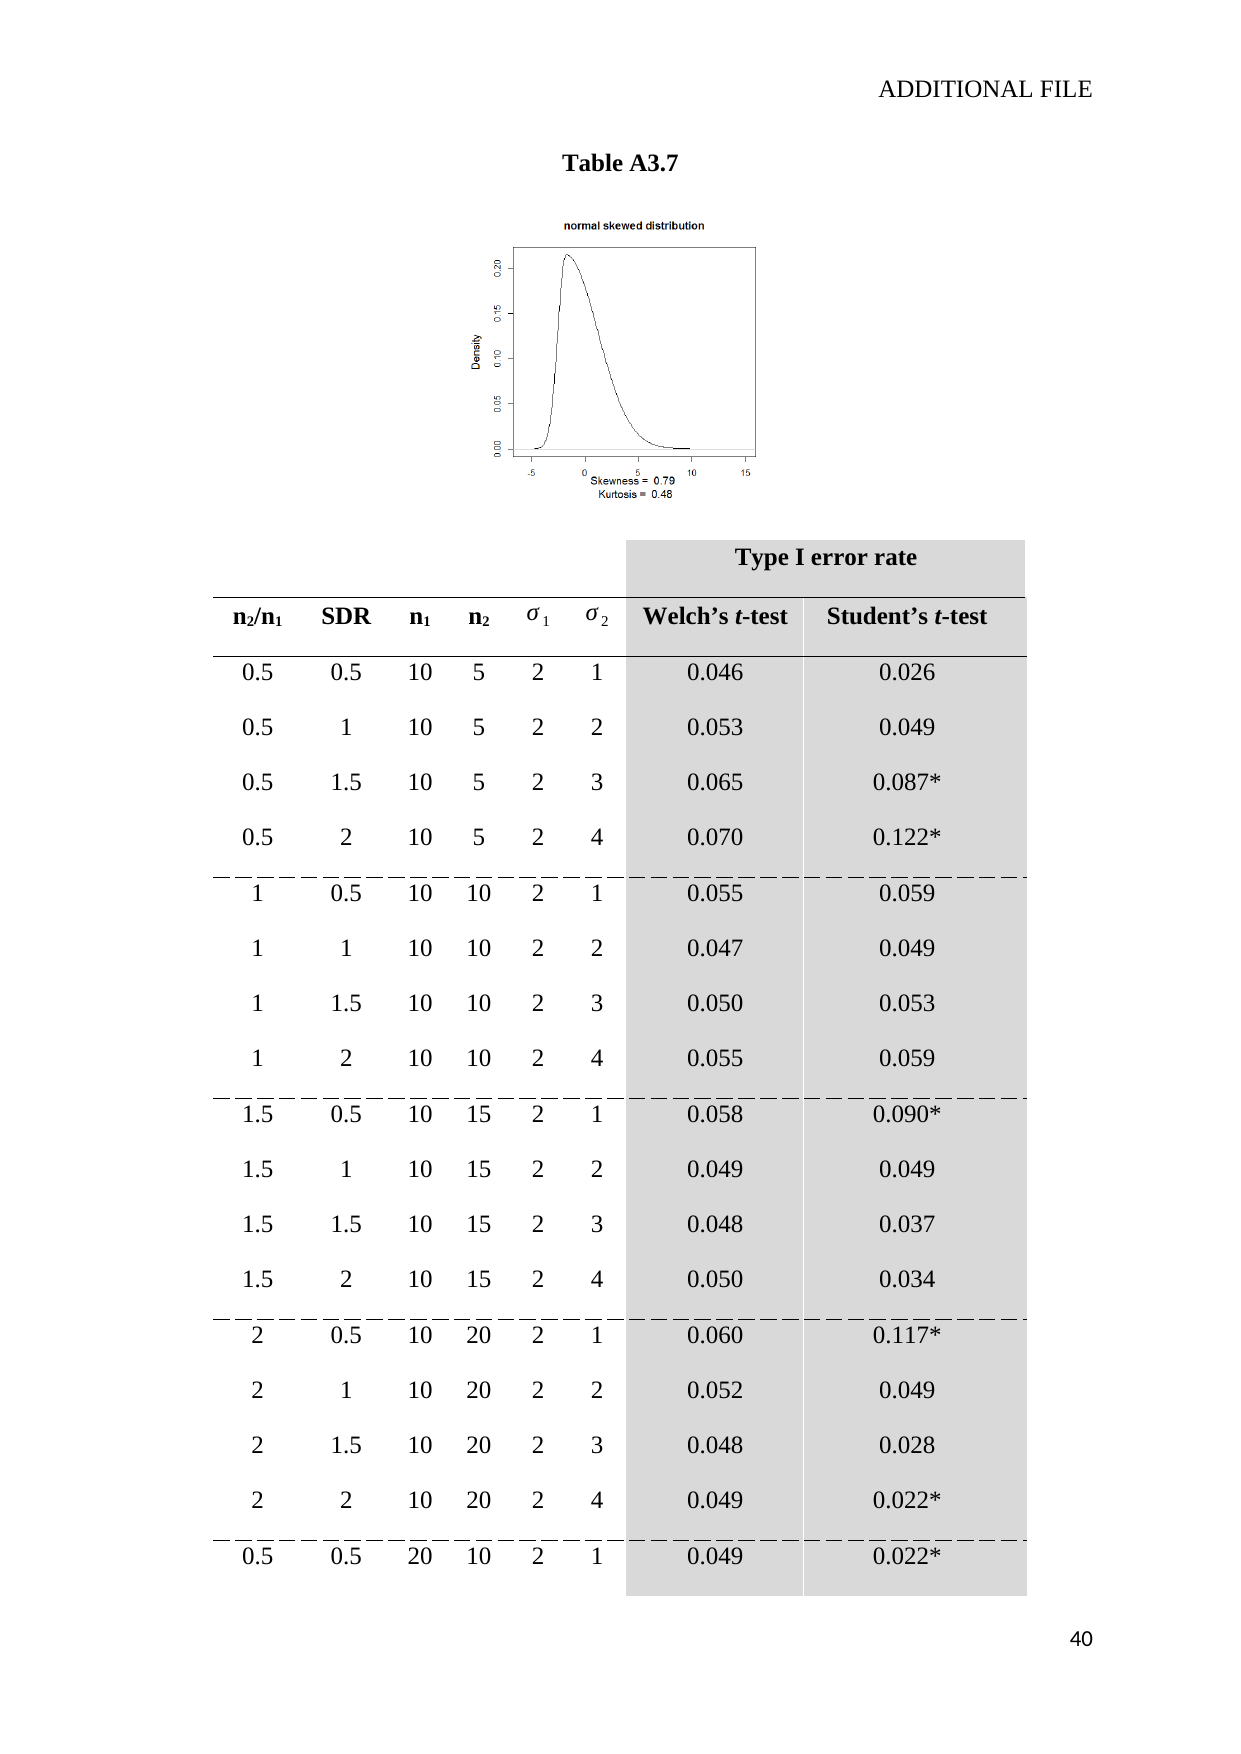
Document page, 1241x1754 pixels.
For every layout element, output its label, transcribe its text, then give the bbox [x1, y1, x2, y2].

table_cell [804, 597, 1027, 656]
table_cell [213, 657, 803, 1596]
subtitle Table A3.7 [148, 148, 1093, 176]
picture [469, 203, 778, 511]
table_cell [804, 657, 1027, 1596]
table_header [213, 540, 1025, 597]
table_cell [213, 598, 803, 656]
